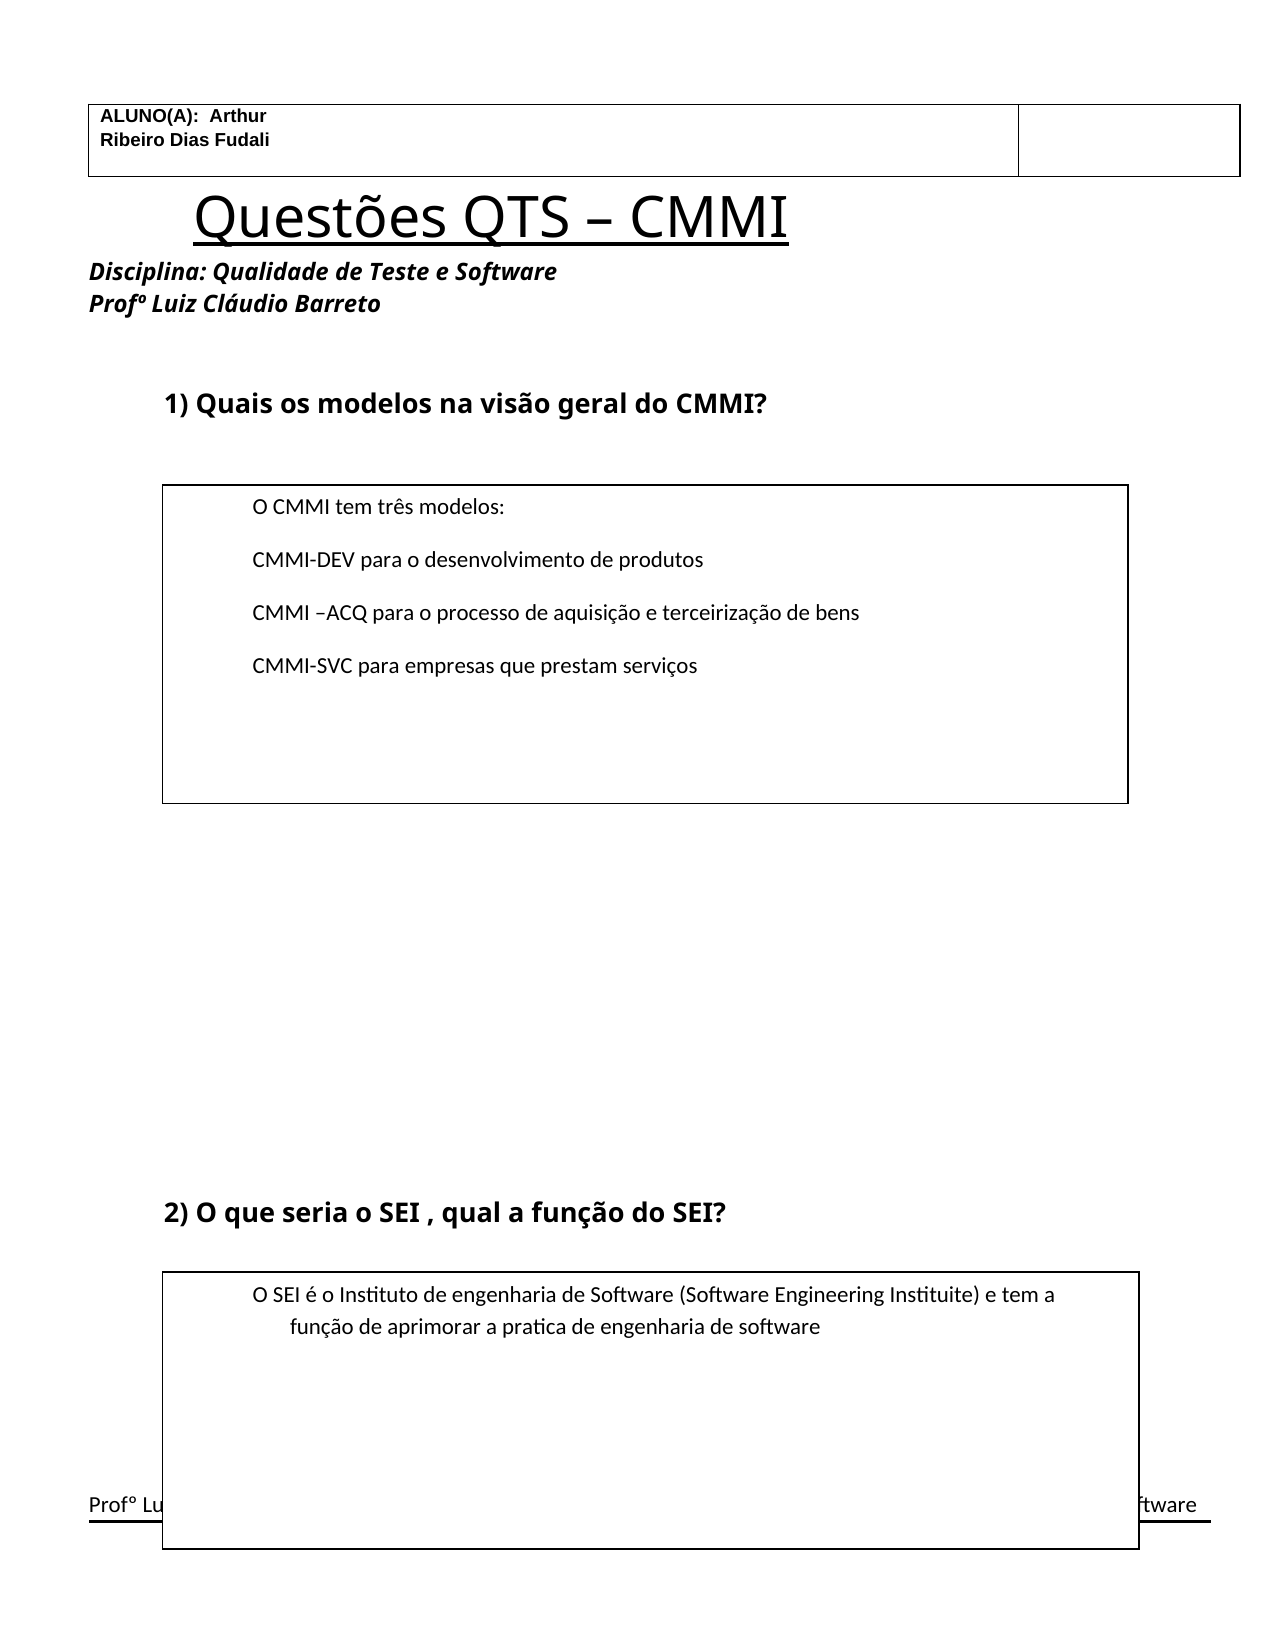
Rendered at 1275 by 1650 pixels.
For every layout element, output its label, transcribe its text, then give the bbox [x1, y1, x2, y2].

text 1) Quais os modelos na visão geral do CMMI? [164, 385, 1211, 422]
text Questões QTS – CMMI [89, 177, 1211, 254]
text Profº Luiz Cláudio Barreto [89, 287, 1211, 320]
table_header ALUNO(A): Arthur Ribeiro Dias Fudali [89, 105, 310, 176]
text 2) O que seria o SEI , qual a função do SEI? [164, 1194, 1211, 1231]
table_header [1019, 105, 1239, 176]
table_header [310, 105, 1018, 176]
text Disciplina: Qualidade de Teste e Software [89, 254, 1211, 287]
